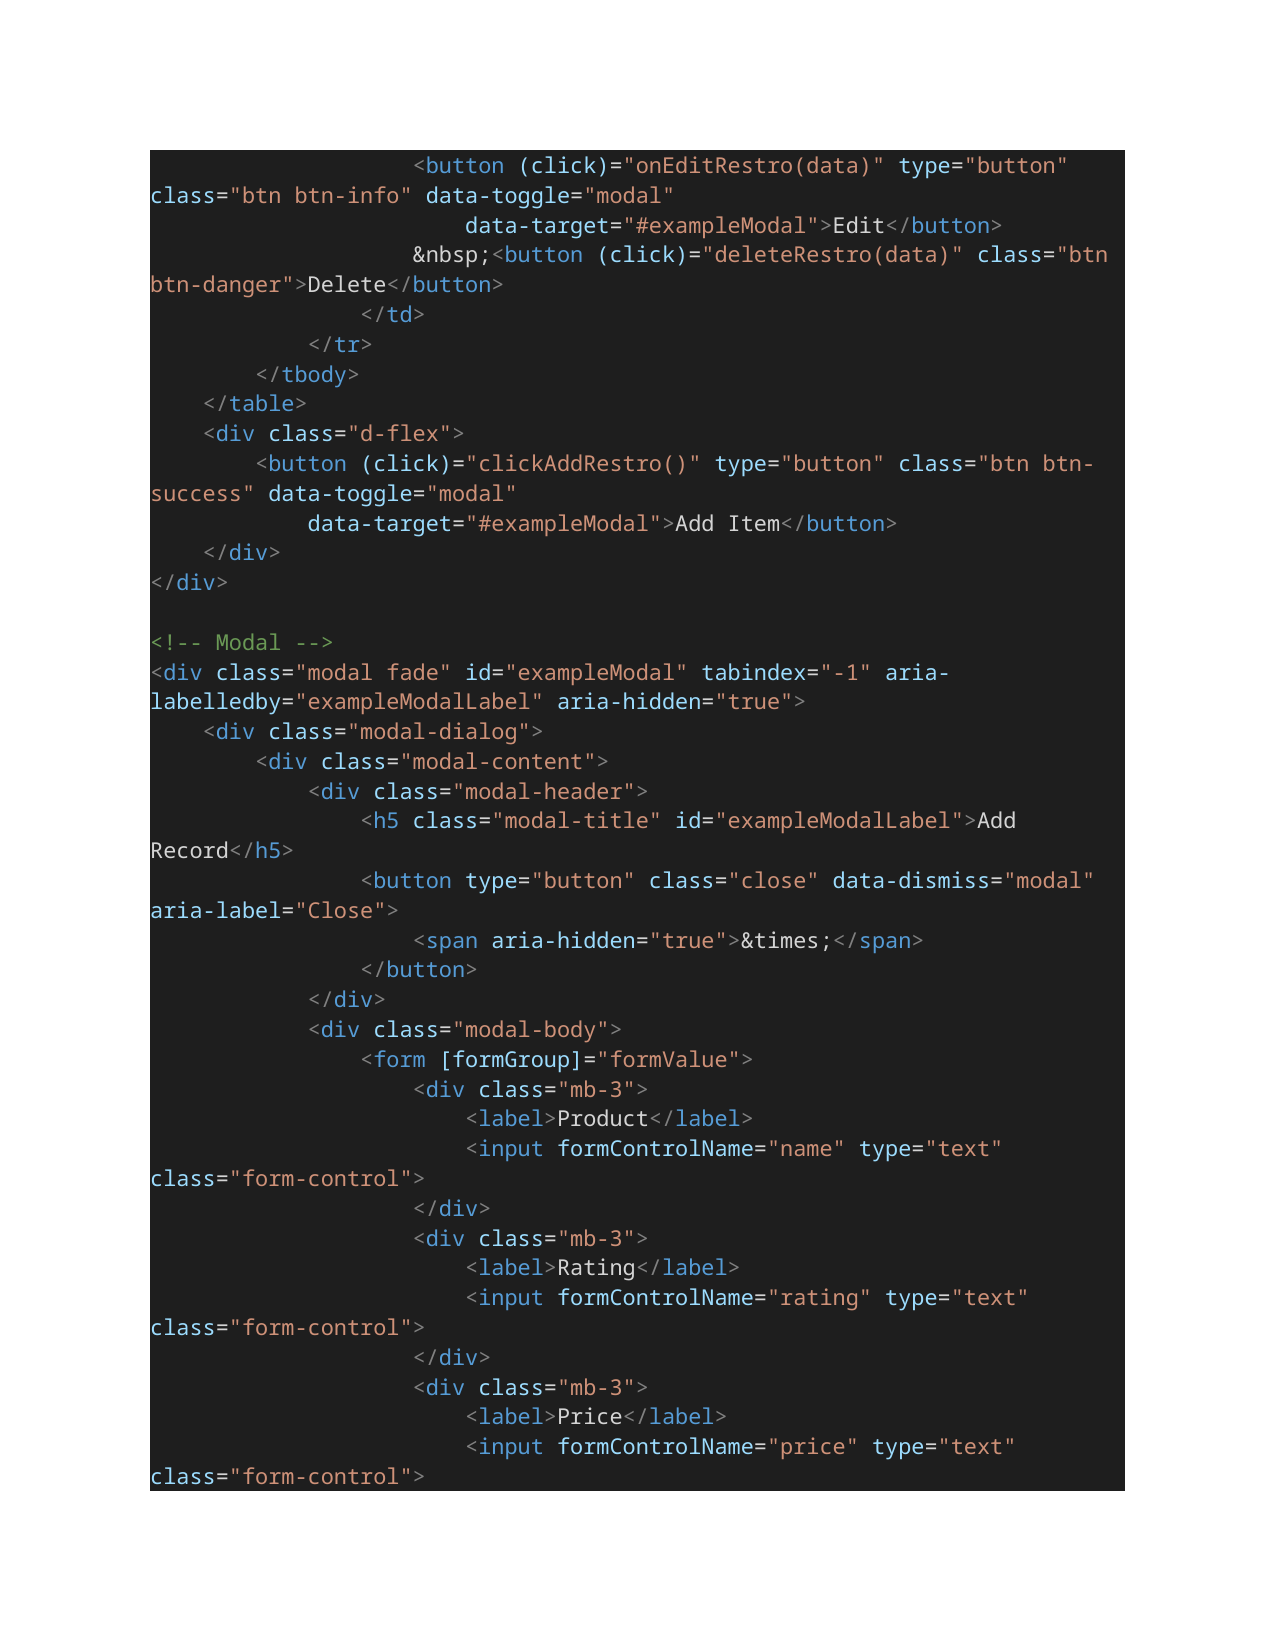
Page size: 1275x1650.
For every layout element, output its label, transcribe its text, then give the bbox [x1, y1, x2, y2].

text <form [formGroup]="formValue"> [150, 1044, 1125, 1073]
text </tbody> [150, 358, 1125, 388]
text <label>Price</label> [150, 1401, 1125, 1431]
text <div class="modal-header"> [150, 776, 1125, 805]
text <div class="modal-dialog"> [150, 716, 1125, 746]
text <input formControlName="price" type="text" class="form-control"> [150, 1431, 1125, 1491]
text <button (click)="onEditRestro(data)" type="button" class="btn btn-info" data-toggle="modal" [150, 150, 1125, 209]
text <button type="button" class="close" data-dismiss="modal" aria-label="Close"> [150, 865, 1125, 924]
text <h5 class="modal-title" id="exampleModalLabel">Add Record</h5> [150, 805, 1125, 865]
text <input formControlName="rating" type="text" class="form-control"> [150, 1282, 1125, 1342]
text <div class="mb-3"> [150, 1371, 1125, 1401]
text <div class="d-flex"> [150, 418, 1125, 448]
text </div> [150, 984, 1125, 1014]
text </div> [150, 1342, 1125, 1371]
text <input formControlName="name" type="text" class="form-control"> [150, 1133, 1125, 1193]
text </td> [150, 299, 1125, 329]
text <label>Rating</label> [150, 1252, 1125, 1282]
text data-target="#exampleModal">Edit</button> [150, 209, 1125, 239]
text </div> [150, 537, 1125, 567]
text <div class="modal fade" id="exampleModal" tabindex="-1" aria-labelledby="exampleModalLabel" aria-hidden="true"> [150, 656, 1125, 716]
text <div class="modal-content"> [150, 746, 1125, 776]
text </tr> [150, 329, 1125, 358]
text </div> [150, 1193, 1125, 1222]
text <div class="modal-body"> [150, 1014, 1125, 1044]
text data-target="#exampleModal">Add Item</button> [150, 507, 1125, 537]
text </div> [150, 567, 1125, 597]
text <div class="mb-3"> [150, 1222, 1125, 1252]
text &nbsp;<button (click)="deleteRestro(data)" class="btn btn-danger">Delete</button> [150, 239, 1125, 299]
text <div class="mb-3"> [150, 1073, 1125, 1103]
text </button> [150, 954, 1125, 984]
text <button (click)="clickAddRestro()" type="button" class="btn btn-success" data-toggle="modal" [150, 448, 1125, 507]
text <label>Product</label> [150, 1103, 1125, 1133]
text <!-- Modal --> [150, 627, 1125, 656]
text <span aria-hidden="true">&times;</span> [150, 924, 1125, 954]
text </table> [150, 388, 1125, 418]
